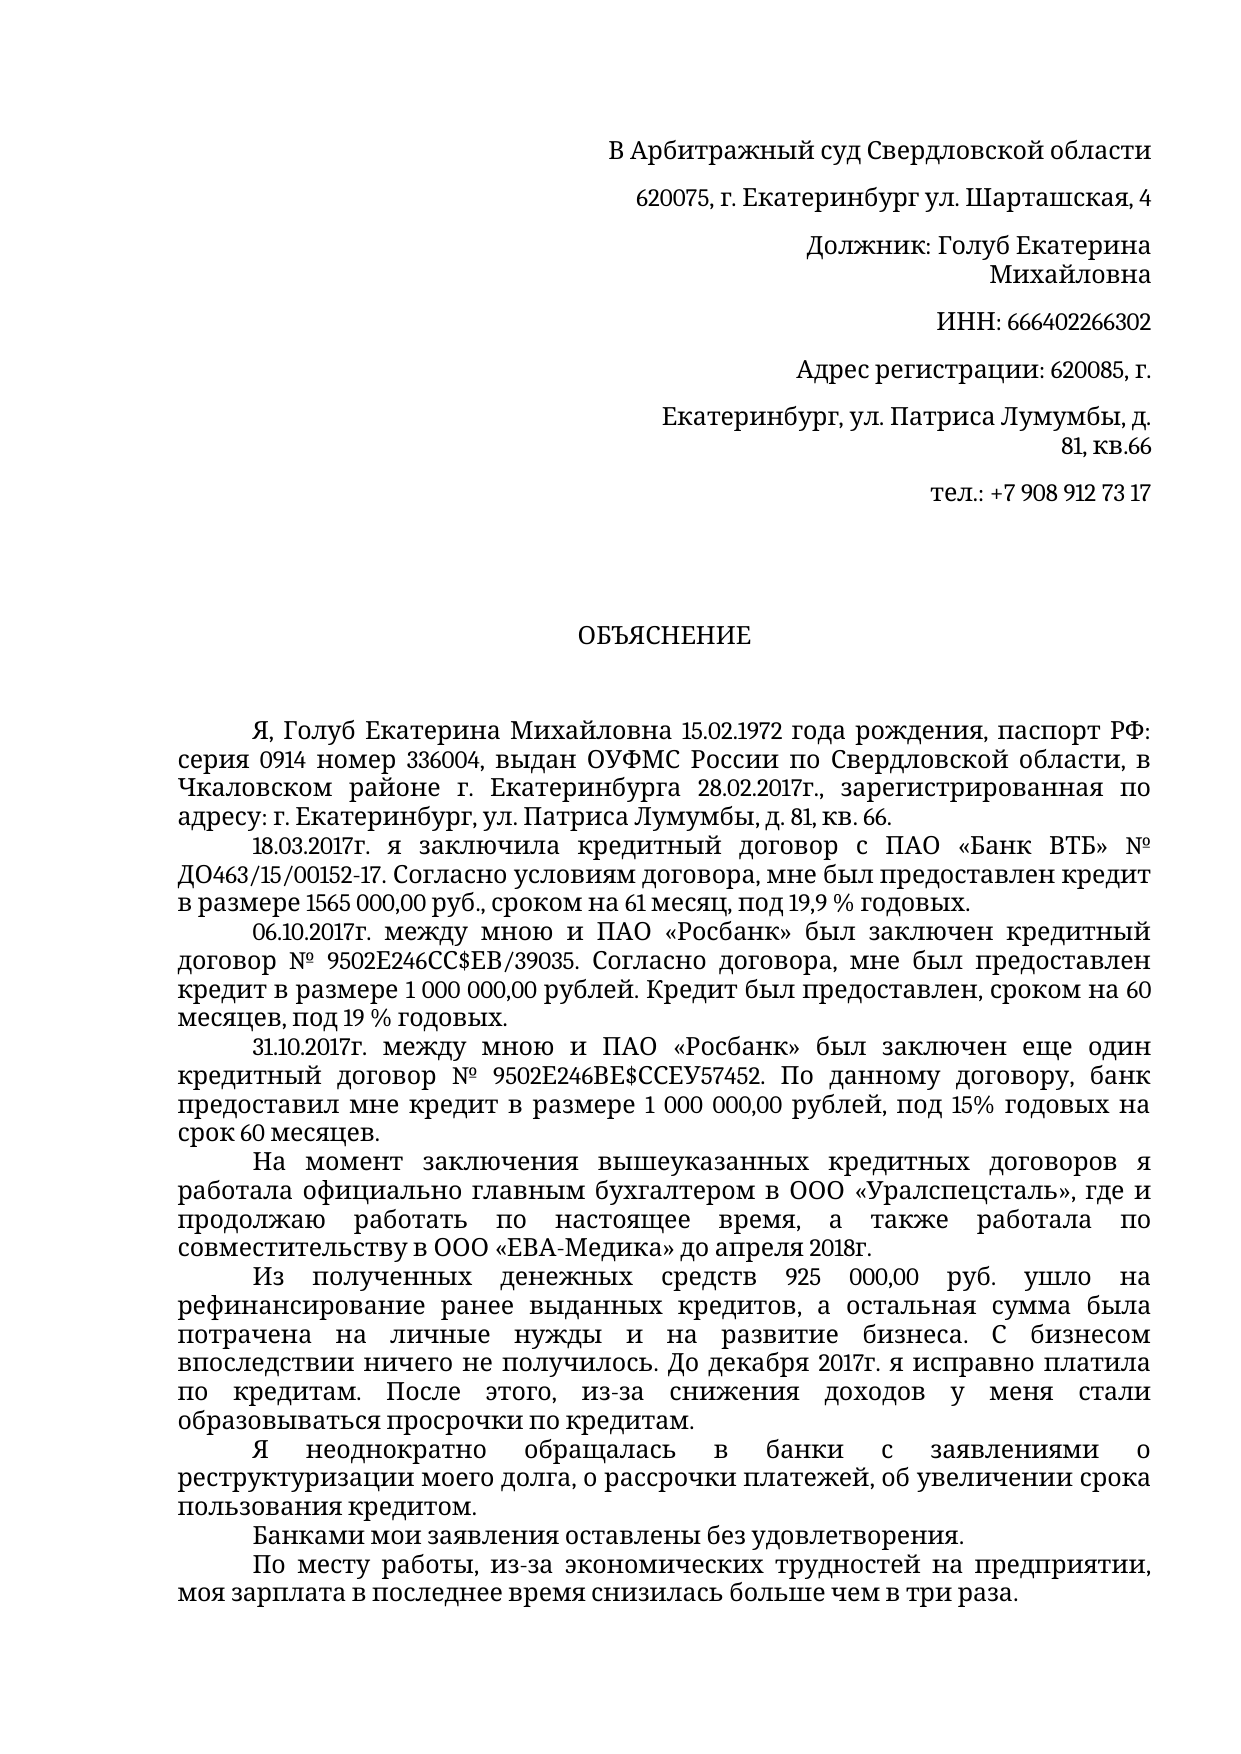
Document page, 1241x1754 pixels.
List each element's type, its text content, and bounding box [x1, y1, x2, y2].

text 31.10.2017г. между мною и ПАО «Росбанк» был заключен еще один кредитный договор № 9502Е246ВЕ$ССЕУ57452. По данному договору, банк предоставил мне кредит в размере 1 000 000,00 рублей, под 15% годовых на срок 60 месяцев. [177, 1033, 1152, 1148]
text 06.10.2017г. между мною и ПАО «Росбанк» был заключен кредитный договор № 9502Е246СС$ЕВ/39035. Согласно договора, мне был предоставлен кредит в размере 1 000 000,00 рублей. Кредит был предоставлен, сроком на 60 месяцев, под 19 % годовых. [177, 918, 1152, 1033]
text тел.: +7 908 912 73 17 [177, 479, 1152, 508]
text Банками мои заявления оставлены без удовлетворения. [177, 1522, 1152, 1551]
text ОБЪЯСНЕНИЕ [177, 622, 1152, 651]
text Должник: Голуб Екатерина Михайловна [177, 232, 1152, 289]
text 18.03.2017г. я заключила кредитный договор с ПАО «Банк ВТБ» № ДО463/15/00152-17. Согласно условиям договора, мне был предоставлен кредит в размере 1565 000,00 руб., сроком на 61 месяц, под 19,9 % годовых. [177, 832, 1152, 918]
text Адрес регистрации: 620085, г. [177, 356, 1152, 384]
text В Арбитражный суд Свердловской области [177, 137, 1152, 166]
text Из полученных денежных средств 925 000,00 руб. ушло на рефинансирование ранее выданных кредитов, а остальная сумма была потрачена на личные нужды и на развитие бизнеса. С бизнесом впоследствии ничего не получилось. До декабря 2017г. я исправно платила по кредитам. После этого, из-за снижения доходов у меня стали образовываться просрочки по кредитам. [177, 1263, 1152, 1436]
text Екатеринбург, ул. Патриса Лумумбы, д. 81, кв.66 [177, 403, 1152, 461]
text Я неоднократно обращалась в банки с заявлениями о реструктуризации моего долга, о рассрочки платежей, об увеличении срока пользования кредитом. [177, 1436, 1152, 1522]
text По месту работы, из-за экономических трудностей на предприятии, моя зарплата в последнее время снизилась больше чем в три раза. [177, 1551, 1152, 1608]
text Я, Голуб Екатерина Михайловна 15.02.1972 года рождения, паспорт РФ: серия 0914 номер 336004, выдан ОУФМС России по Свердловской области, в Чкаловском районе г. Екатеринбурга 28.02.2017г., зарегистрированная по адресу: г. Екатеринбург, ул. Патриса Лумумбы, д. 81, кв. 66. [177, 717, 1152, 832]
text 620075, г. Екатеринбург ул. Шарташская, 4 [177, 184, 1152, 213]
text ИНН: 666402266302 [177, 308, 1152, 337]
text На момент заключения вышеуказанных кредитных договоров я работала официально главным бухгалтером в ООО «Уралспецсталь», где и продолжаю работать по настоящее время, а также работала по совместительству в ООО «ЕВА-Медика» до апреля 2018г. [177, 1148, 1152, 1263]
